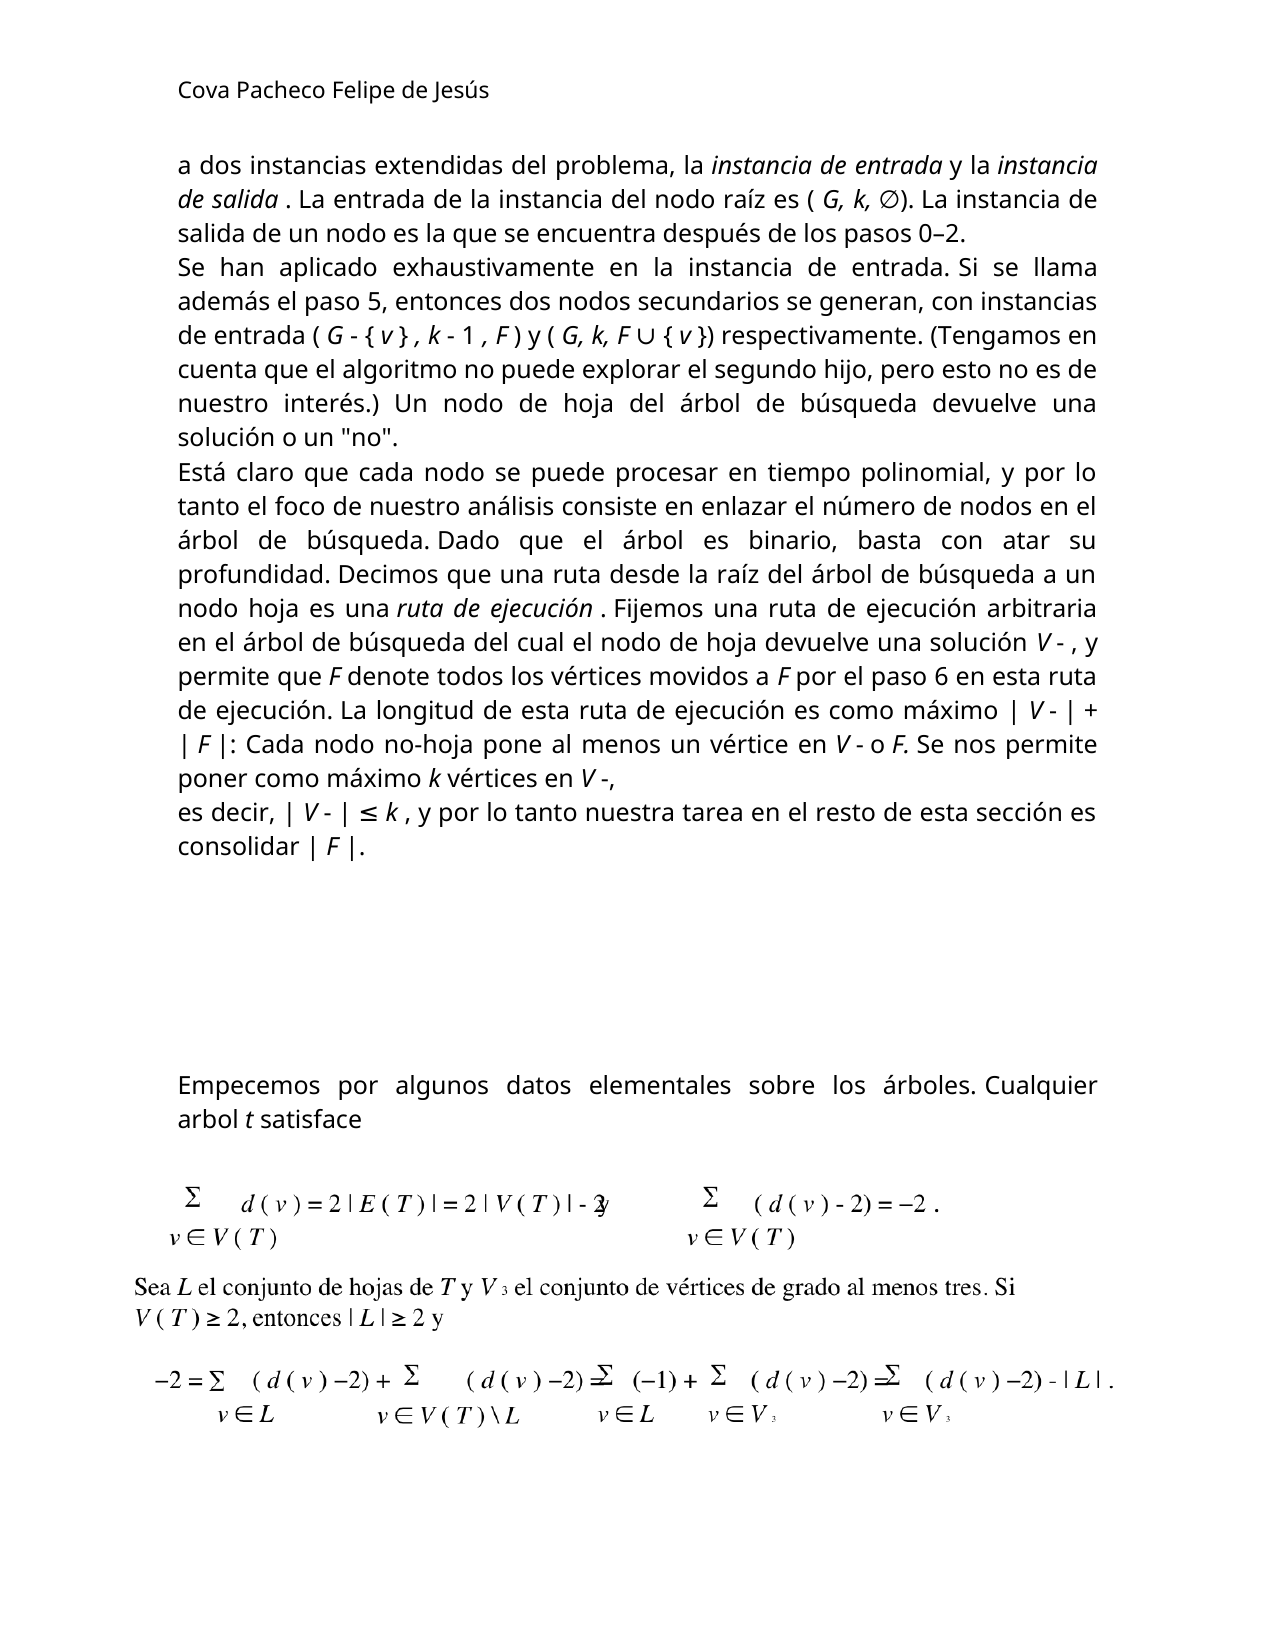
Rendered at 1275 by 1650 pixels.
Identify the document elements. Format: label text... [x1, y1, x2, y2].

text es decir, | V - | ≤ k , y por lo tanto nuestra tarea en el resto de esta sección es consolidar | F |. [177, 795, 1098, 863]
text Empecemos por algunos datos elementales sobre los árboles. Cualquier arbol t satisface [177, 1067, 1098, 1135]
picture [121, 1172, 1153, 1472]
text Está claro que cada nodo se puede procesar en tiempo polinomial, y por lo tanto el foco de nuestro análisis consiste en enlazar el número de nodos en el árbol de búsqueda. Dado que el árbol es binario, basta con atar su profundidad. Decimos que una ruta desde la raíz del árbol de búsqueda a un nodo hoja es una ruta de ejecución . Fijemos una ruta de ejecución arbitraria en el árbol de búsqueda del cual el nodo de hoja devuelve una solución V - , y permite que F denote todos los vértices movidos a F por el paso 6 en esta ruta de ejecución. La longitud de esta ruta de ejecución es como máximo | V - | + | F |: Cada nodo no-hoja pone al menos un vértice en V - o F. Se nos permite poner como máximo k vértices en V -, [177, 454, 1098, 795]
text a dos instancias extendidas del problema, la instancia de entrada y la instancia de salida . La entrada de la instancia del nodo raíz es ( G, k, ∅). La instancia de salida de un nodo es la que se encuentra después de los pasos 0–2. [177, 148, 1098, 250]
text Se han aplicado exhaustivamente en la instancia de entrada. Si se llama además el paso 5, entonces dos nodos secundarios se generan, con instancias de entrada ( G - { v } , k - 1 , F ) y ( G, k, F ∪ { v }) respectivamente. (Tengamos en cuenta que el algoritmo no puede explorar el segundo hijo, pero esto no es de nuestro interés.) Un nodo de hoja del árbol de búsqueda devuelve una solución o un "no". [177, 250, 1098, 454]
